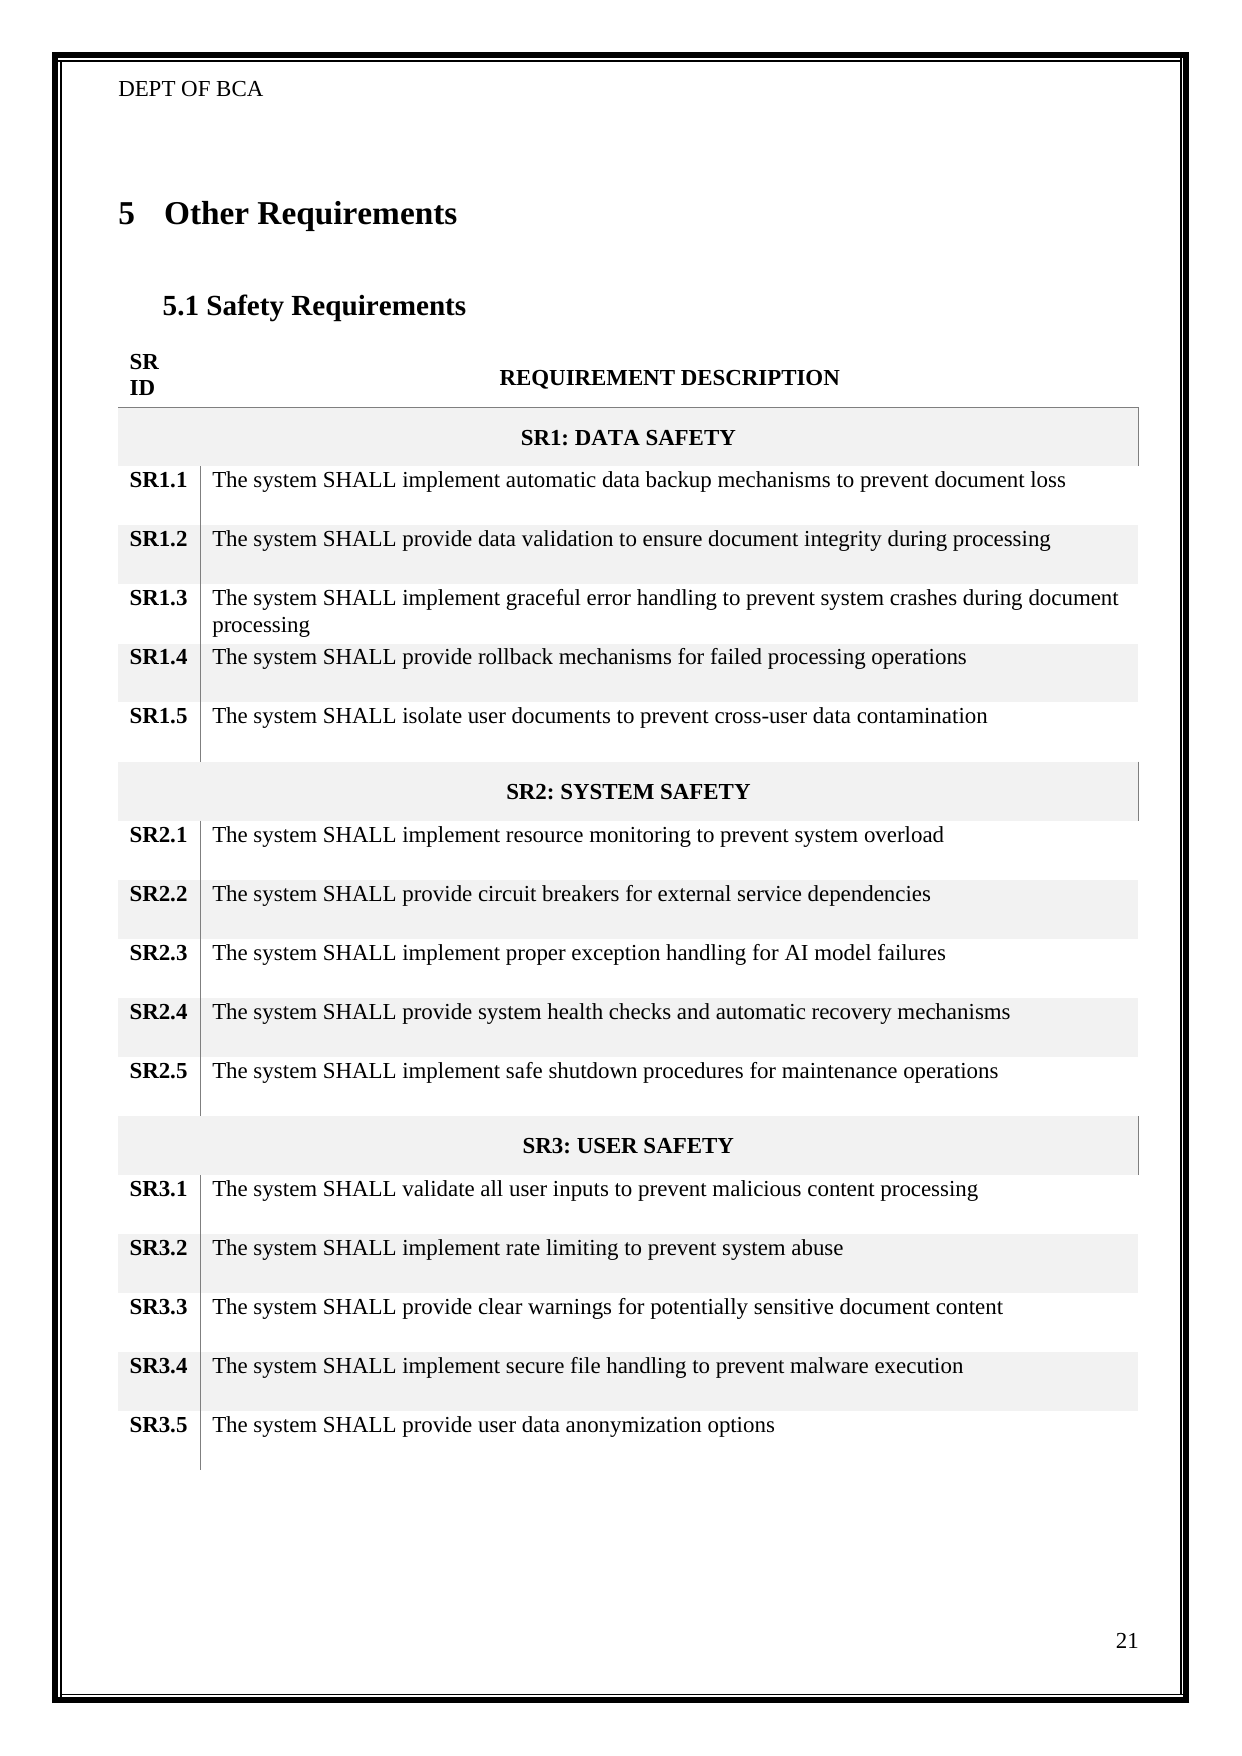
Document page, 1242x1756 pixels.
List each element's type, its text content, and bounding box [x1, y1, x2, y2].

table_cell The system SHALL implement proper exception handling for AI model failures [201, 939, 1138, 998]
table_cell The system SHALL provide clear warnings for potentially sensitive document content [201, 1293, 1138, 1352]
table_cell SR2.1 [118, 821, 200, 880]
table_cell The system SHALL provide circuit breakers for external service dependencies [201, 880, 1138, 939]
table_cell SR3.4 [118, 1352, 200, 1411]
table_header Requirement Description [201, 348, 1138, 407]
subtitle Other Requirements [118, 193, 1138, 231]
table_cell SR3.5 [118, 1411, 200, 1470]
table_cell SR2.5 [118, 1057, 200, 1116]
table_cell SR1.3 [118, 584, 200, 643]
table_cell SR3.3 [118, 1293, 200, 1352]
table_cell SR1.1 [118, 466, 200, 525]
table_cell SR1.5 [118, 703, 200, 762]
table_cell SR3.2 [118, 1234, 200, 1293]
table_cell SR2.2 [118, 880, 200, 939]
table_cell The system SHALL implement secure file handling to prevent malware execution [201, 1352, 1138, 1411]
table_cell The system SHALL implement rate limiting to prevent system abuse [201, 1234, 1138, 1293]
table_cell SR3: User Safety [118, 1116, 1138, 1175]
table_cell The system SHALL implement automatic data backup mechanisms to prevent document loss [201, 466, 1138, 525]
table_cell SR1.4 [118, 644, 200, 702]
table_header SR ID [118, 348, 201, 407]
table_cell The system SHALL isolate user documents to prevent cross-user data contamination [201, 703, 1138, 762]
table_cell The system SHALL provide system health checks and automatic recovery mechanisms [201, 998, 1138, 1057]
table_cell SR1.2 [118, 525, 200, 584]
table_cell The system SHALL provide rollback mechanisms for failed processing operations [201, 644, 1138, 702]
table_cell SR2.4 [118, 998, 200, 1057]
table_cell SR1: Data Safety [118, 408, 1138, 466]
table_cell SR3.1 [118, 1175, 200, 1234]
table_cell The system SHALL validate all user inputs to prevent malicious content processing [201, 1175, 1138, 1234]
table_cell The system SHALL implement resource monitoring to prevent system overload [201, 821, 1138, 880]
subtitle 5.1 Safety Requirements [162, 288, 1138, 322]
table_cell The system SHALL provide data validation to ensure document integrity during processing [201, 525, 1138, 584]
table_cell SR2: System Safety [118, 762, 1138, 821]
table_cell The system SHALL implement graceful error handling to prevent system crashes during document processing [201, 584, 1138, 643]
table_cell SR2.3 [118, 939, 200, 998]
table_cell The system SHALL implement safe shutdown procedures for maintenance operations [201, 1057, 1138, 1116]
table_cell The system SHALL provide user data anonymization options [201, 1411, 1138, 1470]
